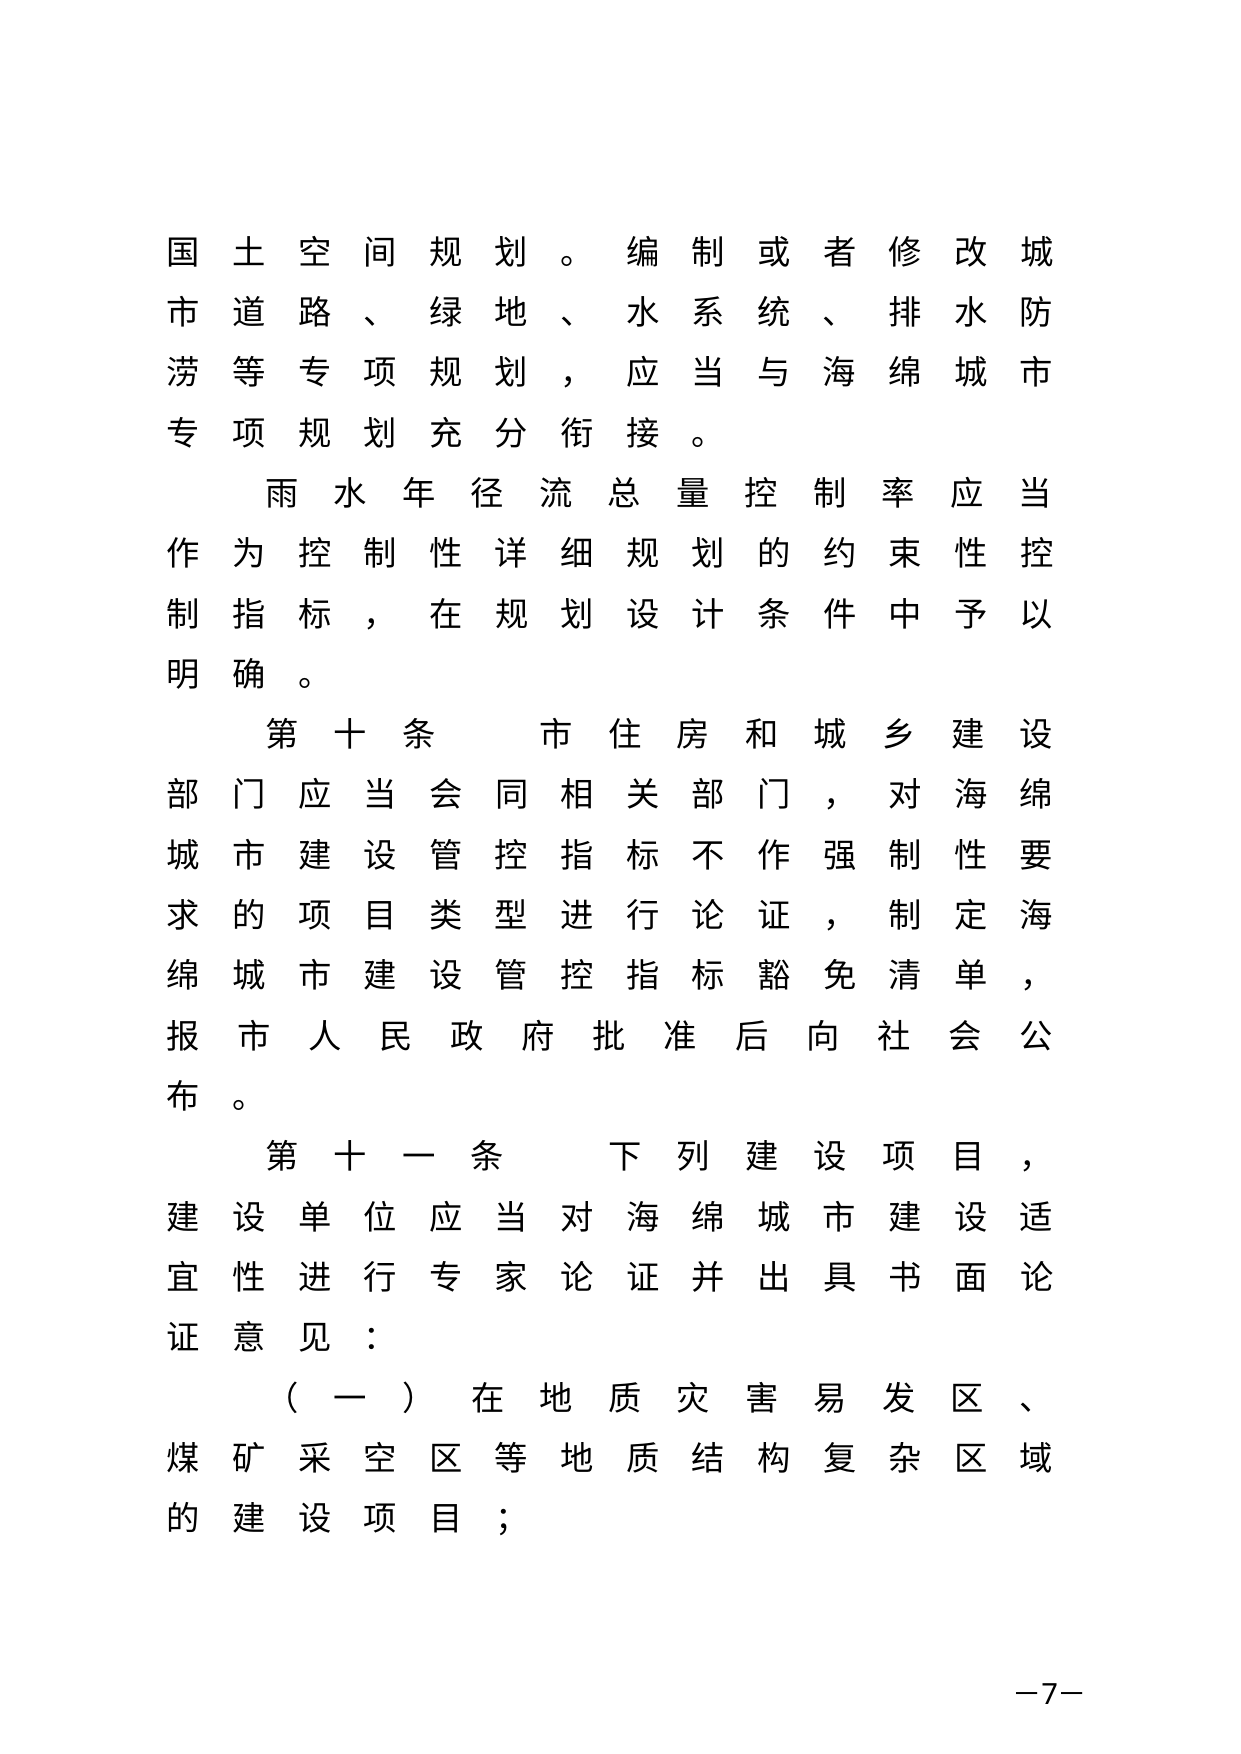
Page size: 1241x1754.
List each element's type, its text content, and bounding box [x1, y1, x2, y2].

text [167, 219, 1085, 461]
text 第十一条 下列建设项目，建设单位应当对海绵城市建设适宜性进行专家论证并出具书面论证意见： [167, 1124, 1085, 1365]
text 第十条 市住房和城乡建设部门应当会同相关部门，对海绵城市建设管控指标不作强制性要求的项目类型进行论证，制定海绵城市建设管控指标豁免清单，报市人民政府批准后向社会公布。 [167, 702, 1085, 1124]
text （一）在地质灾害易发区、煤矿采空区等地质结构复杂区域的建设项目； [167, 1365, 1085, 1546]
text 雨水年径流总量控制率应当作为控制性详细规划的约束性控制指标，在规划设计条件中予以明确。 [167, 461, 1085, 702]
